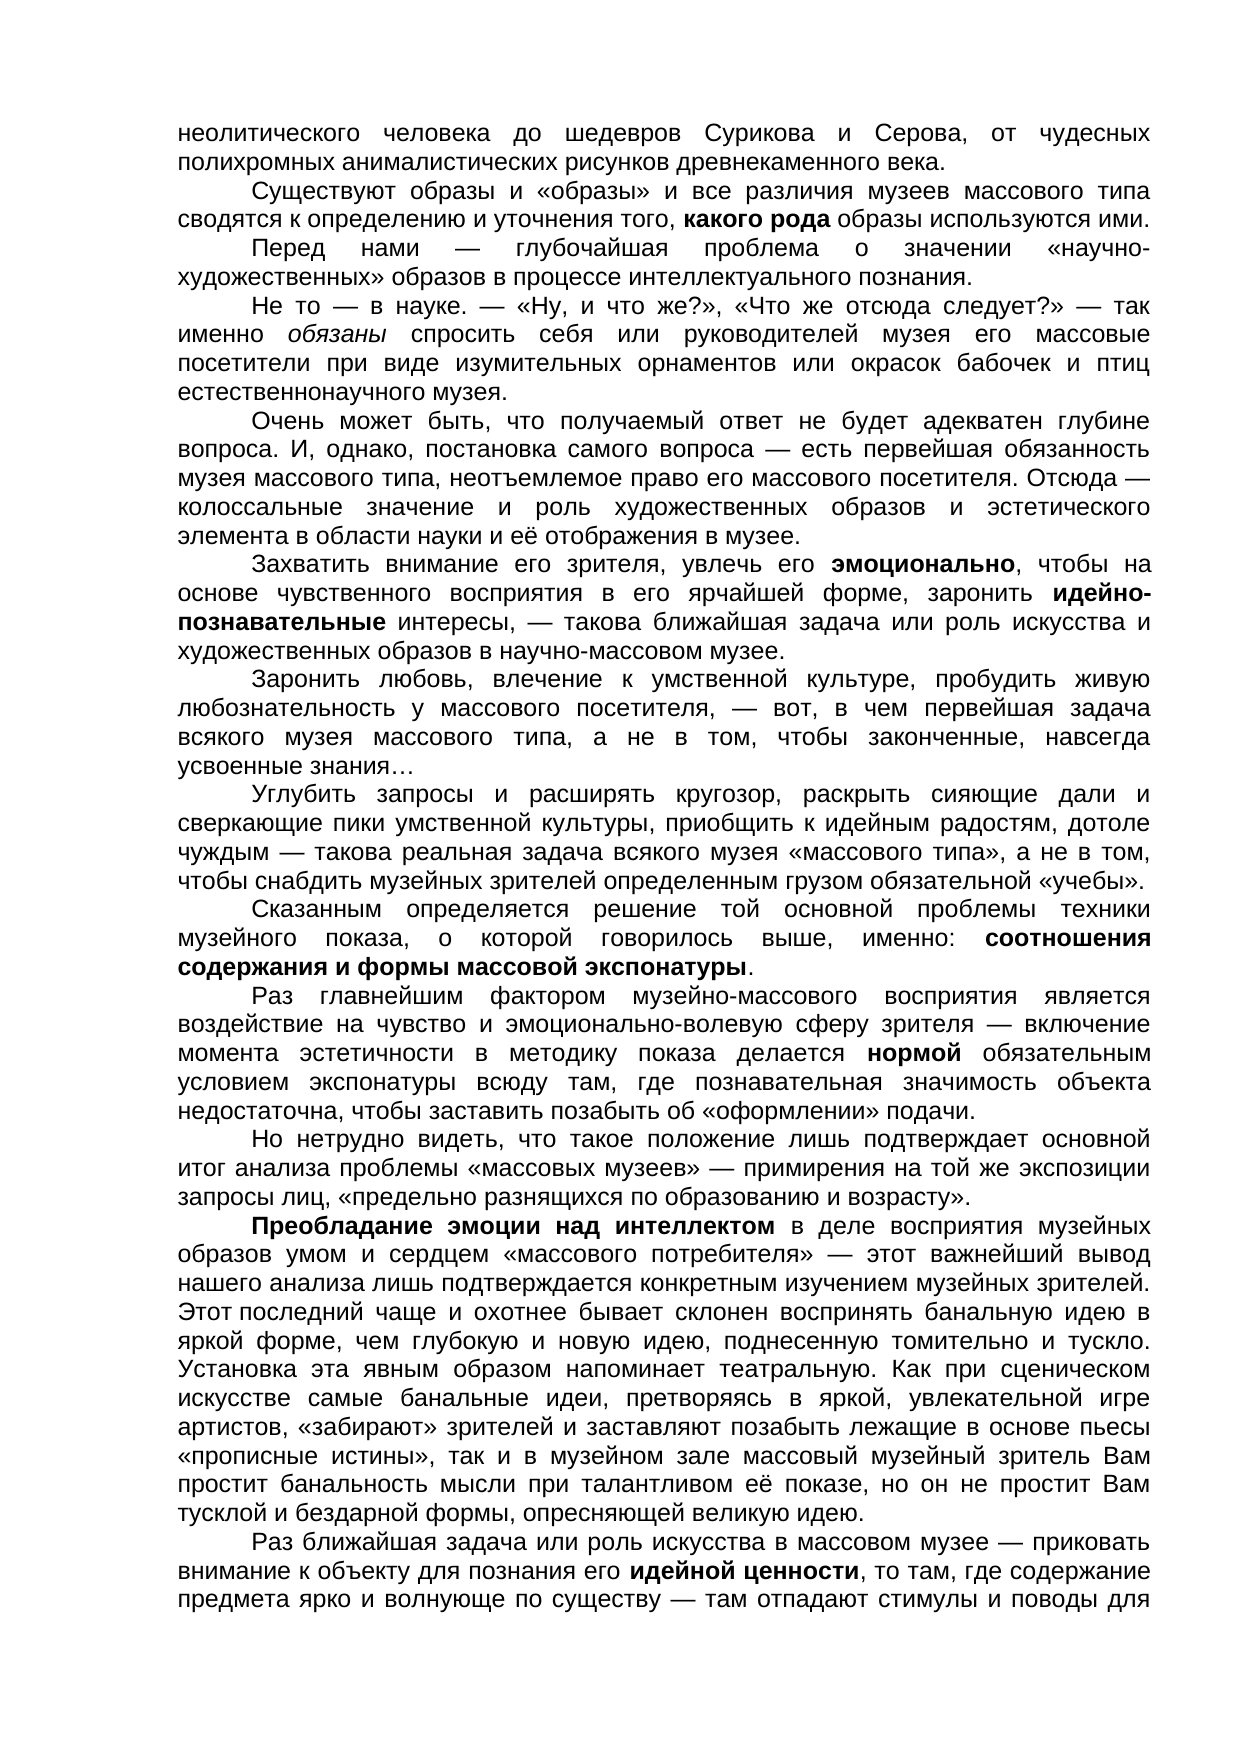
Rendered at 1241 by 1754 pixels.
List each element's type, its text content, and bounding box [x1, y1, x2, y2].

text Но нетрудно видеть, что такое положение лишь подтверждает основной итог анализа проблемы «массовых музеев» — примирения на той же экспозиции запросы лиц, «предельно разнящихся по образованию и возрасту». [177, 1124, 1152, 1211]
text Очень может быть, что получаемый ответ не будет адекватен глубине вопроса. И, однако, постановка самого вопроса — есть первейшая обязанность музея массового типа, неотъемлемое право его массового посетителя. Отсюда — колоссальные значение и роль художественных образов и эстетического элемента в области науки и её отображения в музее. [177, 406, 1152, 549]
text Раз главнейшим фактором музейно-массового восприятия является воздействие на чувство и эмоционально-волевую сферу зрителя — включение момента эстетичности в методику показа делается нормой обязательным условием экспонатуры всюду там, где познавательная значимость объекта недостаточна, чтобы заставить позабыть об «оформлении» подачи. [177, 981, 1152, 1124]
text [177, 118, 1152, 176]
text Не то — в науке. — «Ну, и что же?», «Что же отсюда следует?» — так именно обязаны спросить себя или руководителей музея его массовые посетители при виде изумительных орнаментов или окрасок бабочек и птиц естественнонаучного музея. [177, 291, 1152, 406]
text Перед нами — глубочайшая проблема о значении «научно-художественных» образов в процессе интеллектуального познания. [177, 233, 1152, 291]
text Углубить запросы и расширять кругозор, раскрыть сияющие дали и сверкающие пики умственной культуры, приобщить к идейным радостям, дотоле чуждым — такова реальная задача всякого музея «массового типа», а не в том, чтобы снабдить музейных зрителей определенным грузом обязательной «учебы». [177, 779, 1152, 894]
text Преобладание эмоции над интеллектом в деле восприятия музейных образов умом и сердцем «массового потребителя» — этот важнейший вывод нашего анализа лишь подтверждается конкретным изучением музейных зрителей. Этот последний чаще и охотнее бывает склонен воспринять банальную идею в яркой форме, чем глубокую и новую идею, поднесенную томительно и тускло. Установка эта явным образом напоминает театральную. Как при сценическом искусстве самые банальные идеи, претворяясь в яркой, увлекательной игре артистов, «забирают» зрителей и заставляют позабыть лежащие в основе пьесы «прописные истины», так и в музейном зале массовый музейный зритель Вам простит банальность мысли при талантливом её показе, но он не простит Вам тусклой и бездарной формы, опресняющей великую идею. [177, 1211, 1152, 1527]
text Сказанным определяется решение той основной проблемы техники музейного показа, о которой говорилось выше, именно: соотношения содержания и формы массовой экспонатуры. [177, 894, 1152, 981]
text Существуют образы и «образы» и все различия музеев массового типа сводятся к определению и уточнения того, какого рода образы используются ими. [177, 176, 1152, 233]
text Заронить любовь, влечение к умственной культуре, пробудить живую любознательность у массового посетителя, — вот, в чем первейшая задача всякого музея массового типа, а не в том, чтобы законченные, навсегда усвоенные знания… [177, 664, 1152, 779]
text Захватить внимание его зрителя, увлечь его эмоционально, чтобы на основе чувственного восприятия в его ярчайшей форме, заронить идейно-познавательные интересы, — такова ближайшая задача или роль искусства и художественных образов в научно-массовом музее. [177, 549, 1152, 664]
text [177, 1527, 1152, 1613]
